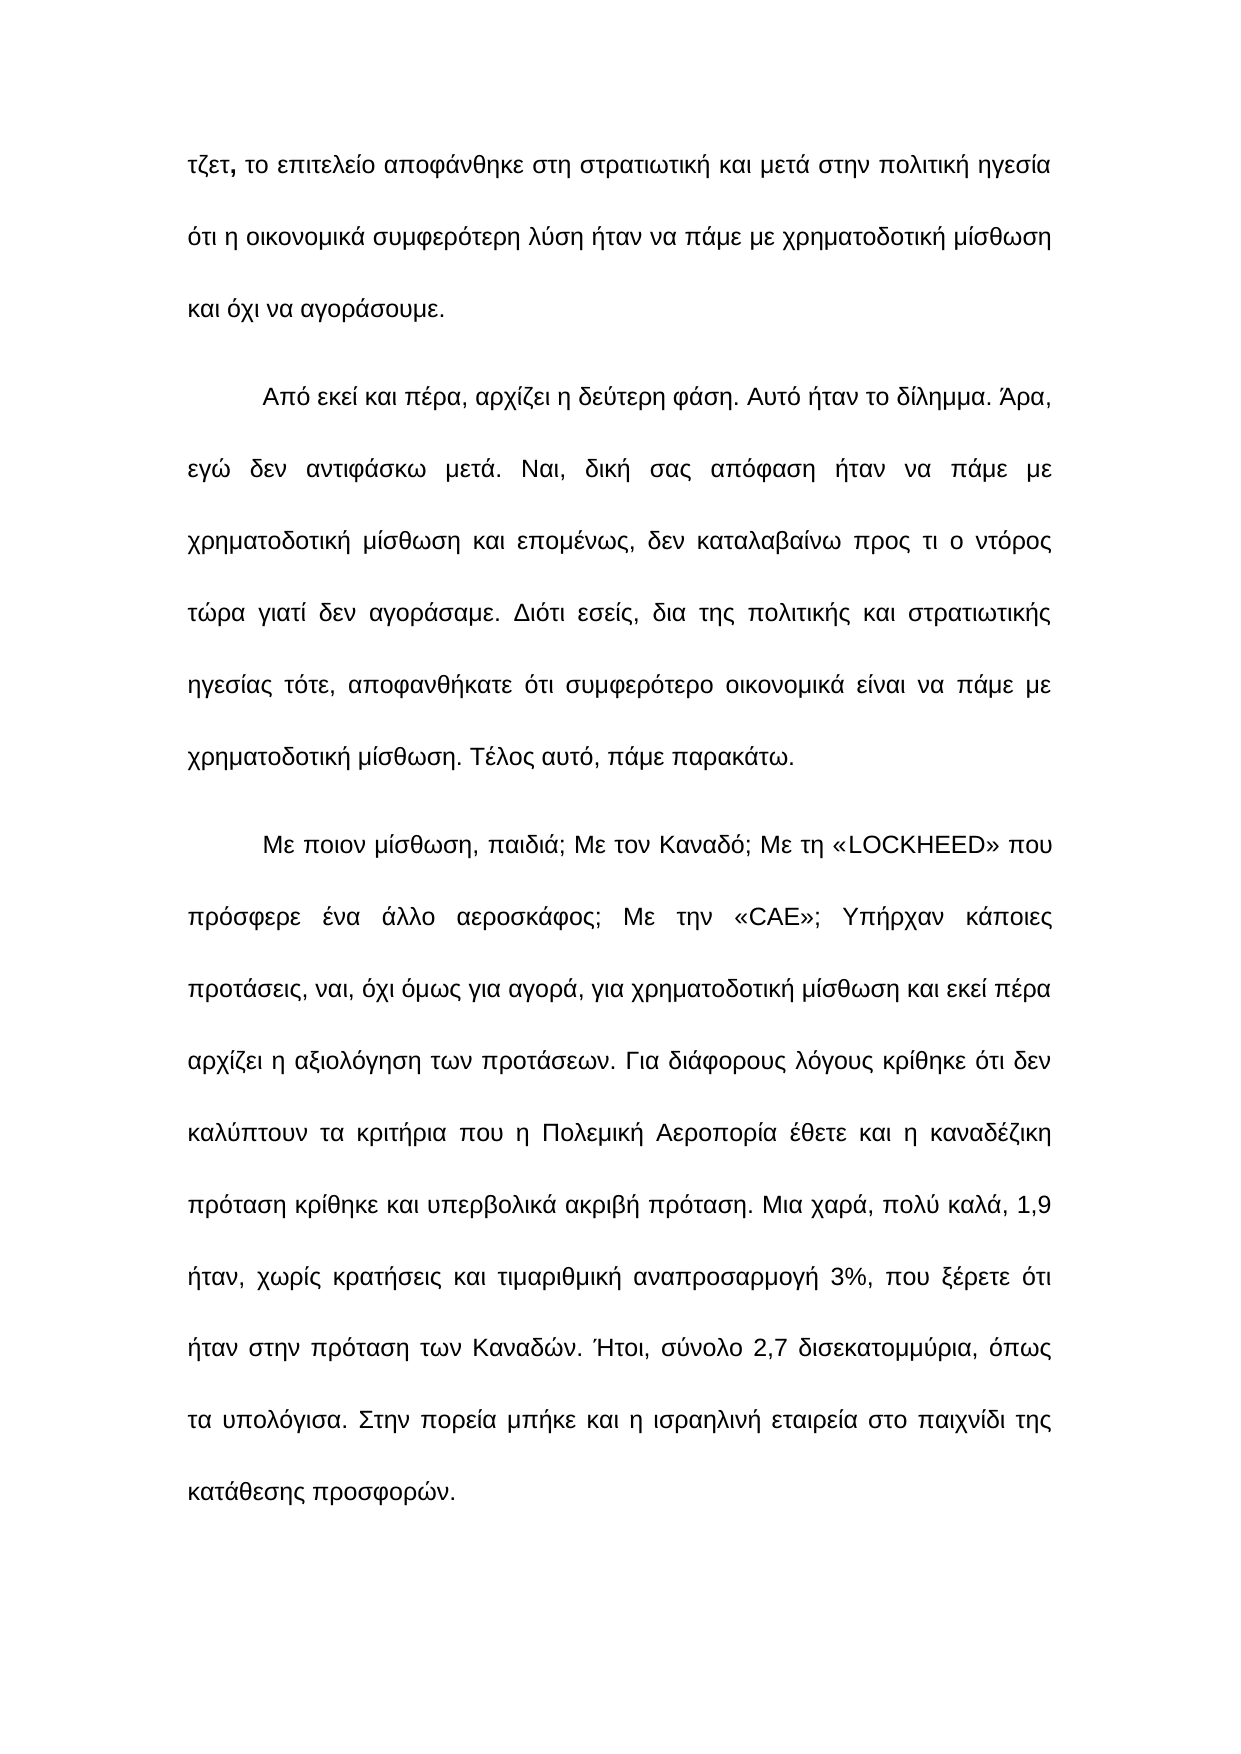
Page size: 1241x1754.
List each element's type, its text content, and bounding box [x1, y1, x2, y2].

text Από εκεί και πέρα, αρχίζει η δεύτερη φάση. Αυτό ήταν το δίλημμα. Άρα, εγώ δεν αντιφάσκω μετά. Ναι, δική σας απόφαση ήταν να πάμε με χρηματοδοτική μίσθωση και επομένως, δεν καταλαβαίνω προς τι ο ντόρος τώρα γιατί δεν αγοράσαμε. Διότι εσείς, δια της πολιτικής και στρατιωτικής ηγεσίας τότε, αποφανθήκατε ότι συμφερότερο οικονομικά είναι να πάμε με χρηματοδοτική μίσθωση. Τέλος αυτό, πάμε παρακάτω. [187, 382, 1053, 770]
text Με ποιον μίσθωση, παιδιά; Με τον Καναδό; Με τη «LOCKHEED» που πρόσφερε ένα άλλο αεροσκάφος; Με την «CΑΕ»; Υπήρχαν κάποιες προτάσεις, ναι, όχι όμως για αγορά, για χρηματοδοτική μίσθωση και εκεί πέρα αρχίζει η αξιολόγηση των προτάσεων. Για διάφορους λόγους κρίθηκε ότι δεν καλύπτουν τα κριτήρια που η Πολεμική Αεροπορία έθετε και η καναδέζικη πρόταση κρίθηκε και υπερβολικά ακριβή πρόταση. Μια χαρά, πολύ καλά, 1,9 ήταν, χωρίς κρατήσεις και τιμαριθμική αναπροσαρμογή 3%, που ξέρετε ότι ήταν στην πρόταση των Καναδών. Ήτοι, σύνολο 2,7 δισεκατομμύρια, όπως τα υπολόγισα. Στην πορεία μπήκε και η ισραηλινή εταιρεία στο παιχνίδι της κατάθεσης προσφορών. [187, 830, 1053, 1506]
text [187, 150, 1053, 322]
